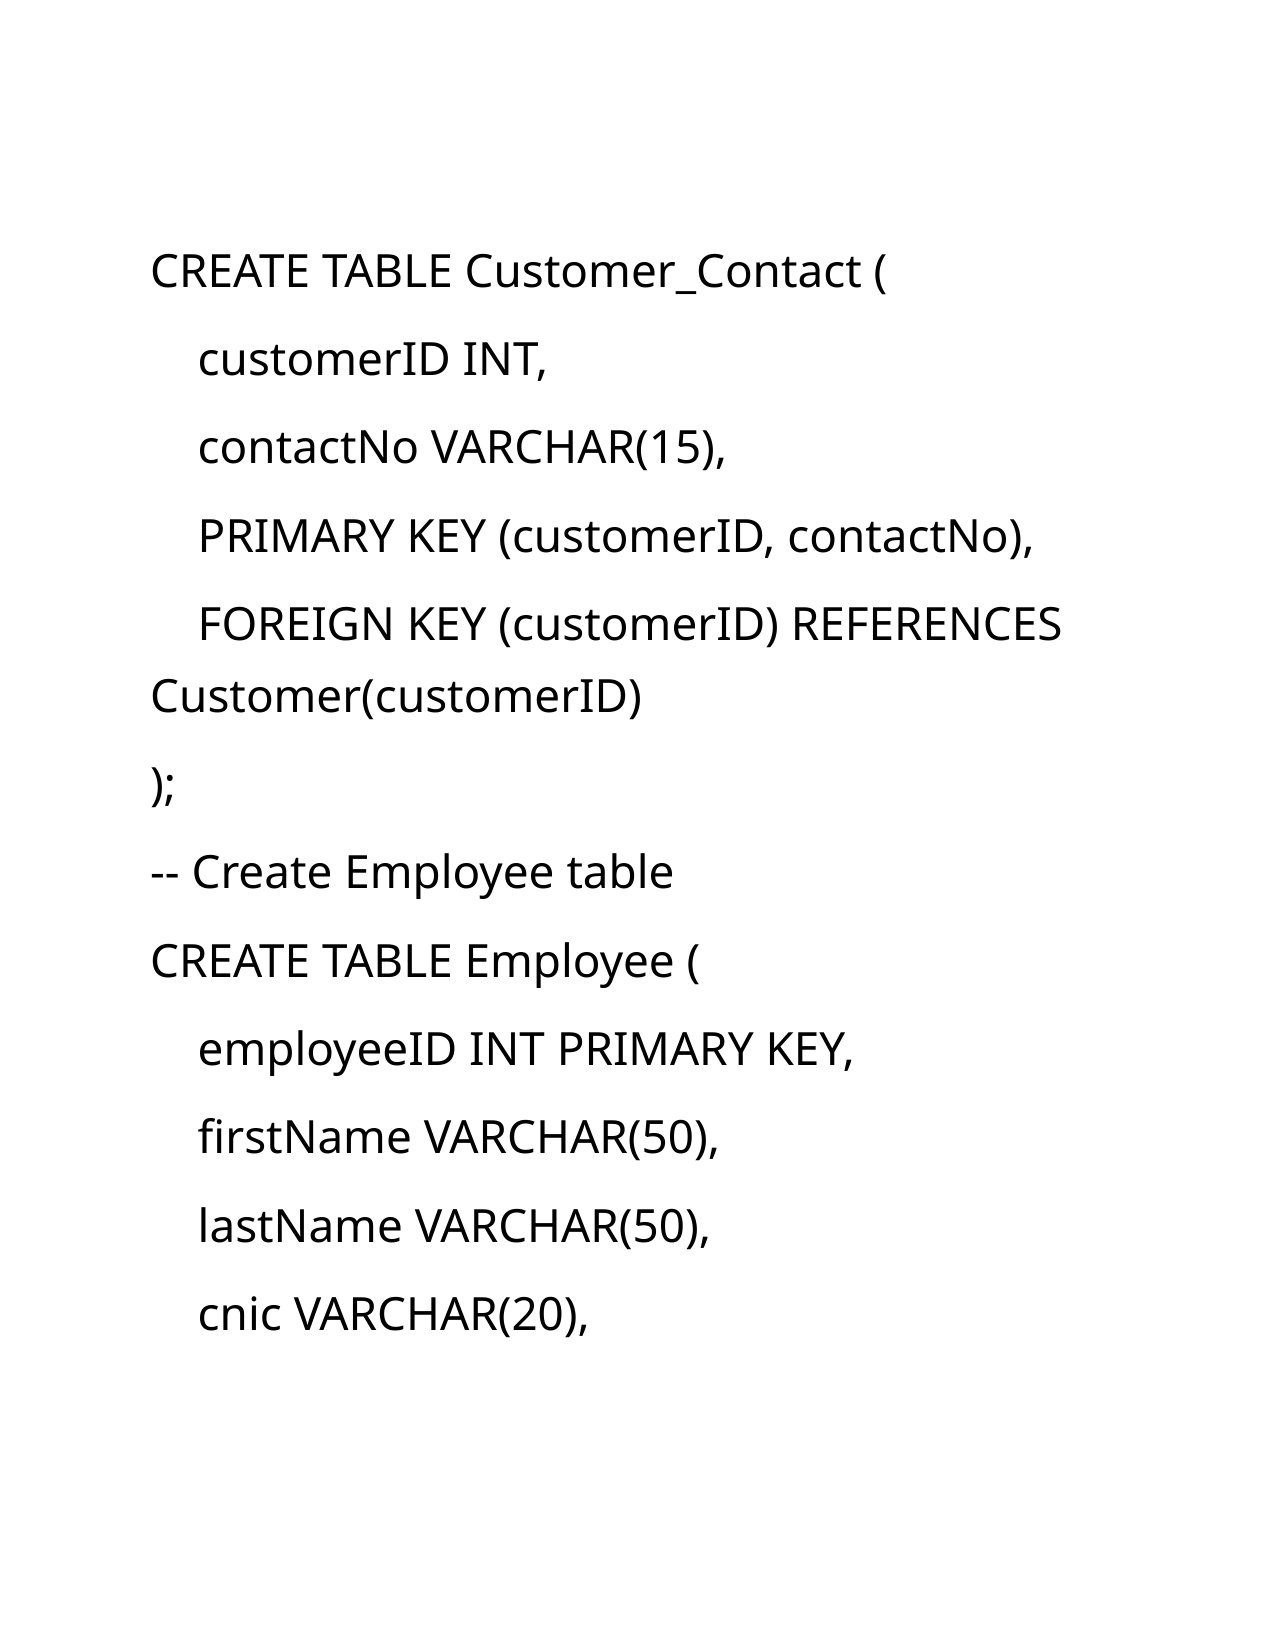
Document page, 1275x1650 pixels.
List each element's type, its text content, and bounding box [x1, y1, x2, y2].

text CREATE TABLE Customer_Contact ( [150, 238, 1125, 301]
text lastName VARCHAR(50), [150, 1193, 1125, 1256]
text customerID INT, [150, 327, 1125, 389]
text firstName VARCHAR(50), [150, 1105, 1125, 1167]
text CREATE TABLE Employee ( [150, 928, 1125, 991]
text contactNo VARCHAR(15), [150, 415, 1125, 477]
text cnic VARCHAR(20), [150, 1282, 1125, 1344]
text FOREIGN KEY (customerID) REFERENCES Customer(customerID) [150, 592, 1125, 726]
text PRIMARY KEY (customerID, contactNo), [150, 503, 1125, 566]
text -- Create Employee table [150, 840, 1125, 902]
text ); [150, 752, 1125, 814]
text employeeID INT PRIMARY KEY, [150, 1017, 1125, 1079]
